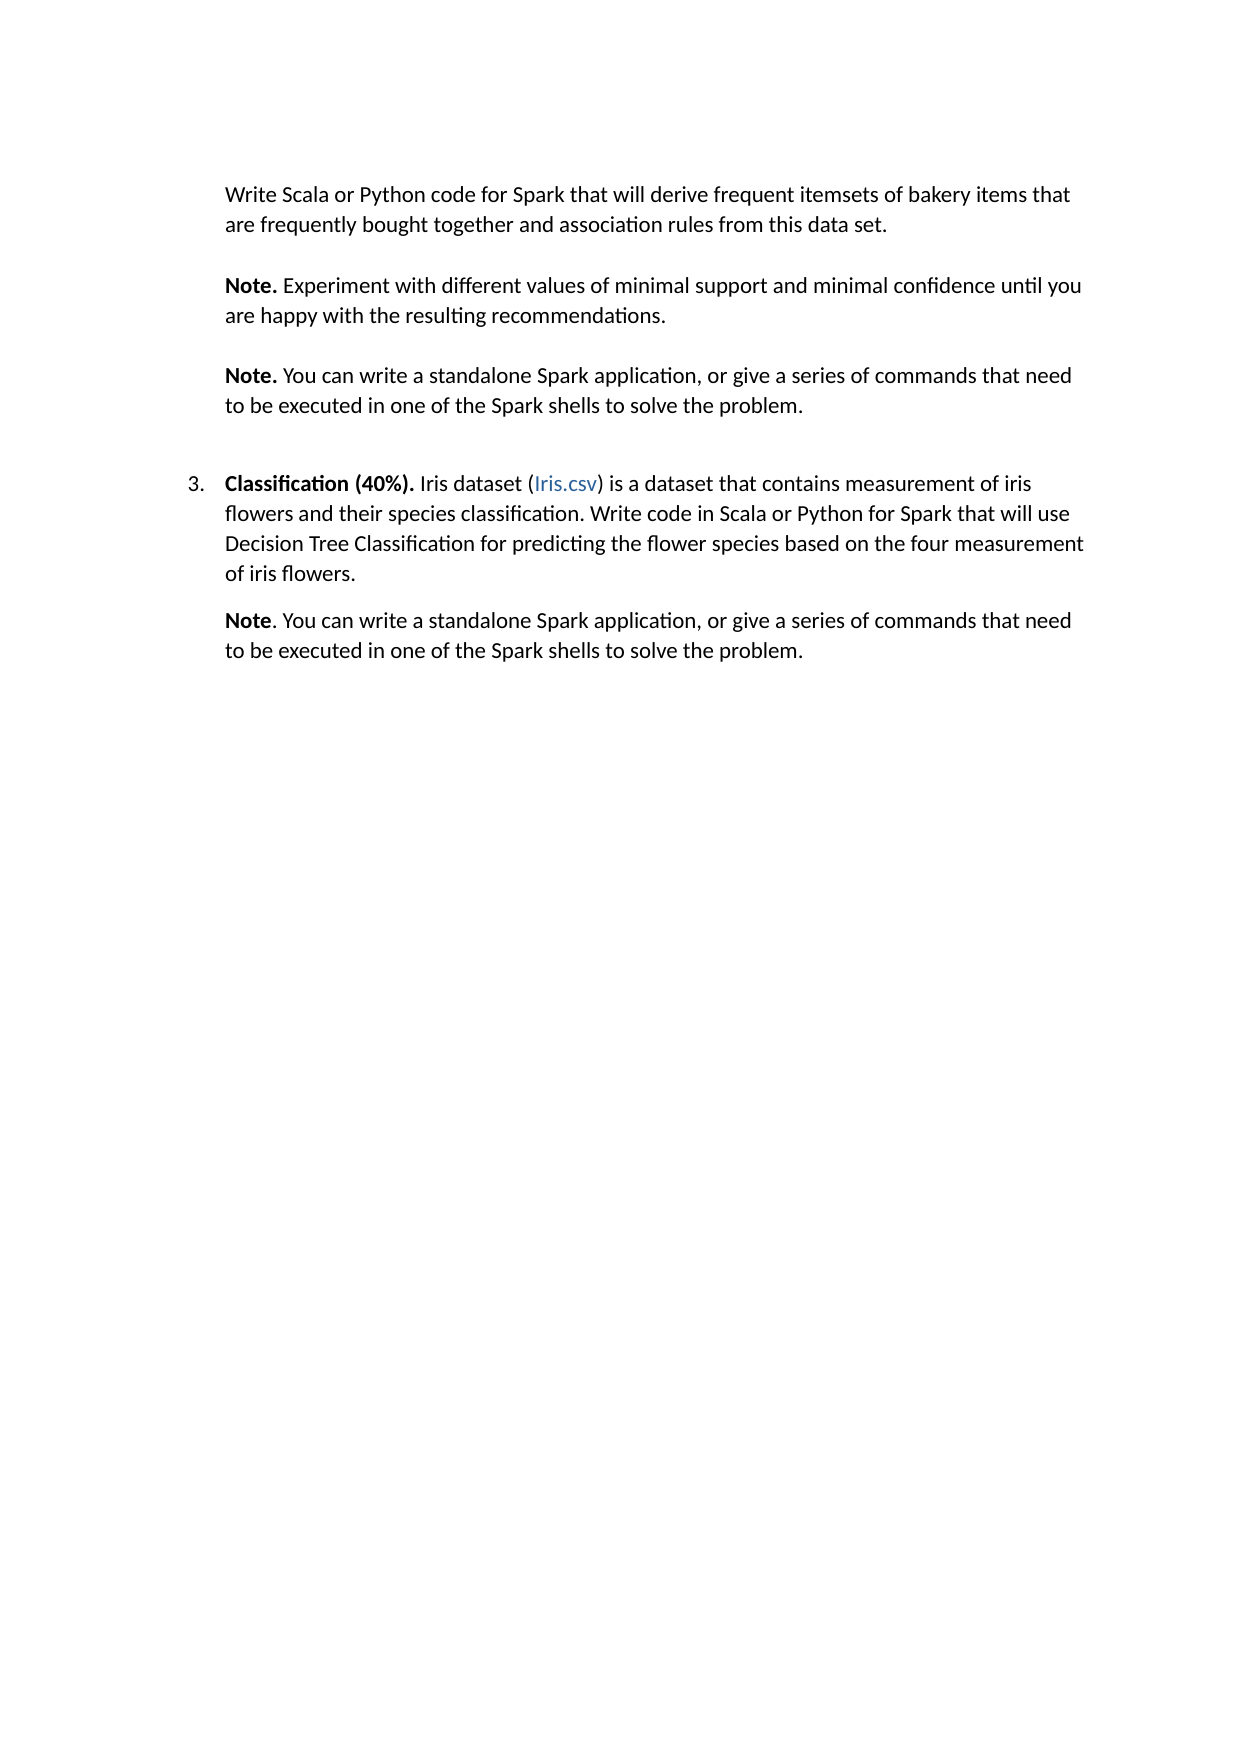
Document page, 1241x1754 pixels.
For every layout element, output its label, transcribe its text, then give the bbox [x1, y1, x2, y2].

list Classification (40%). Iris dataset (Iris.csv) is a dataset that contains measurement of iris flowers and their species classification. Write code in Scala or Python for Spark that will use Decision Tree Classification for predicting the flower species based on the four measurement of iris flowers. [187, 469, 1090, 587]
list Note. You can write a standalone Spark application, or give a series of commands that need to be executed in one of the Spark shells to solve the problem. [225, 606, 1090, 664]
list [187, 150, 1090, 450]
